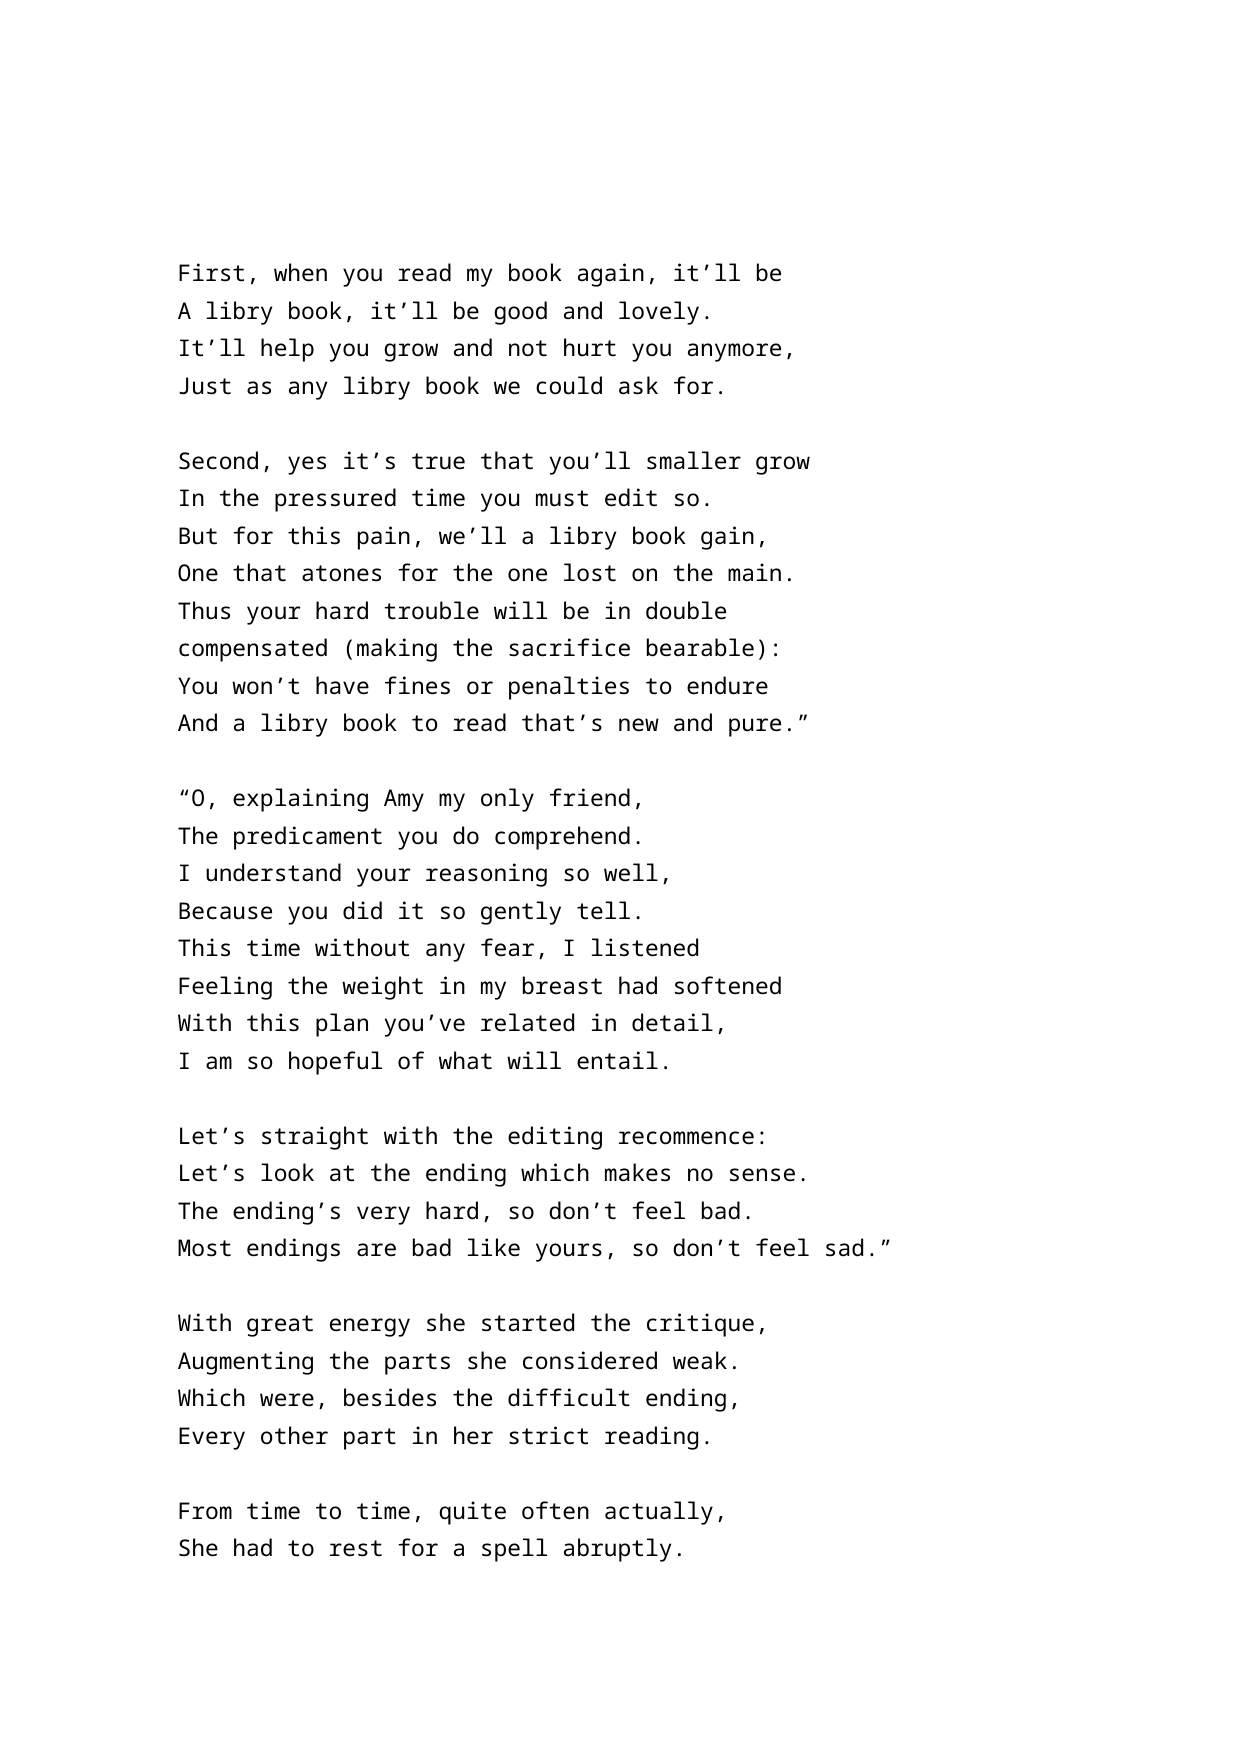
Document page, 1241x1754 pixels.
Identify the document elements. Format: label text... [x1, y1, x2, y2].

text I understand your reasoning so well, [177, 854, 1063, 892]
text Just as any libry book we could ask for. [177, 367, 1063, 404]
text With great energy she started the critique, [177, 1304, 1063, 1342]
text One that atones for the one lost on the main. [177, 554, 1063, 592]
text Because you did it so gently tell. [177, 892, 1063, 929]
text From time to time, quite often actually, [177, 1492, 1063, 1529]
text Augmenting the parts she considered weak. [177, 1342, 1063, 1379]
text Most endings are bad like yours, so don’t feel sad.” [177, 1229, 1063, 1267]
text It’ll help you grow and not hurt you anymore, [177, 329, 1063, 367]
text “O, explaining Amy my only friend, [177, 779, 1063, 817]
text This time without any fear, I listened [177, 929, 1063, 967]
text Every other part in her strict reading. [177, 1417, 1063, 1454]
text But for this pain, we’ll a libry book gain, [177, 517, 1063, 554]
text The predicament you do comprehend. [177, 817, 1063, 854]
text She had to rest for a spell abruptly. [177, 1529, 1063, 1567]
text Let’s look at the ending which makes no sense. [177, 1154, 1063, 1192]
text Let’s straight with the editing recommence: [177, 1117, 1063, 1154]
text The ending’s very hard, so don’t feel bad. [177, 1192, 1063, 1229]
text You won’t have fines or penalties to endure [177, 667, 1063, 704]
text compensated (making the sacrifice bearable): [177, 629, 1063, 667]
text First, when you read my book again, it’ll be [177, 254, 1063, 292]
text Feeling the weight in my breast had softened [177, 967, 1063, 1004]
text Second, yes it’s true that you’ll smaller grow [177, 442, 1063, 479]
text And a libry book to read that’s new and pure.” [177, 704, 1063, 742]
text In the pressured time you must edit so. [177, 479, 1063, 517]
text Thus your hard trouble will be in double [177, 592, 1063, 629]
text With this plan you’ve related in detail, [177, 1004, 1063, 1042]
text Which were, besides the difficult ending, [177, 1379, 1063, 1417]
text A libry book, it’ll be good and lovely. [177, 292, 1063, 329]
text I am so hopeful of what will entail. [177, 1042, 1063, 1079]
